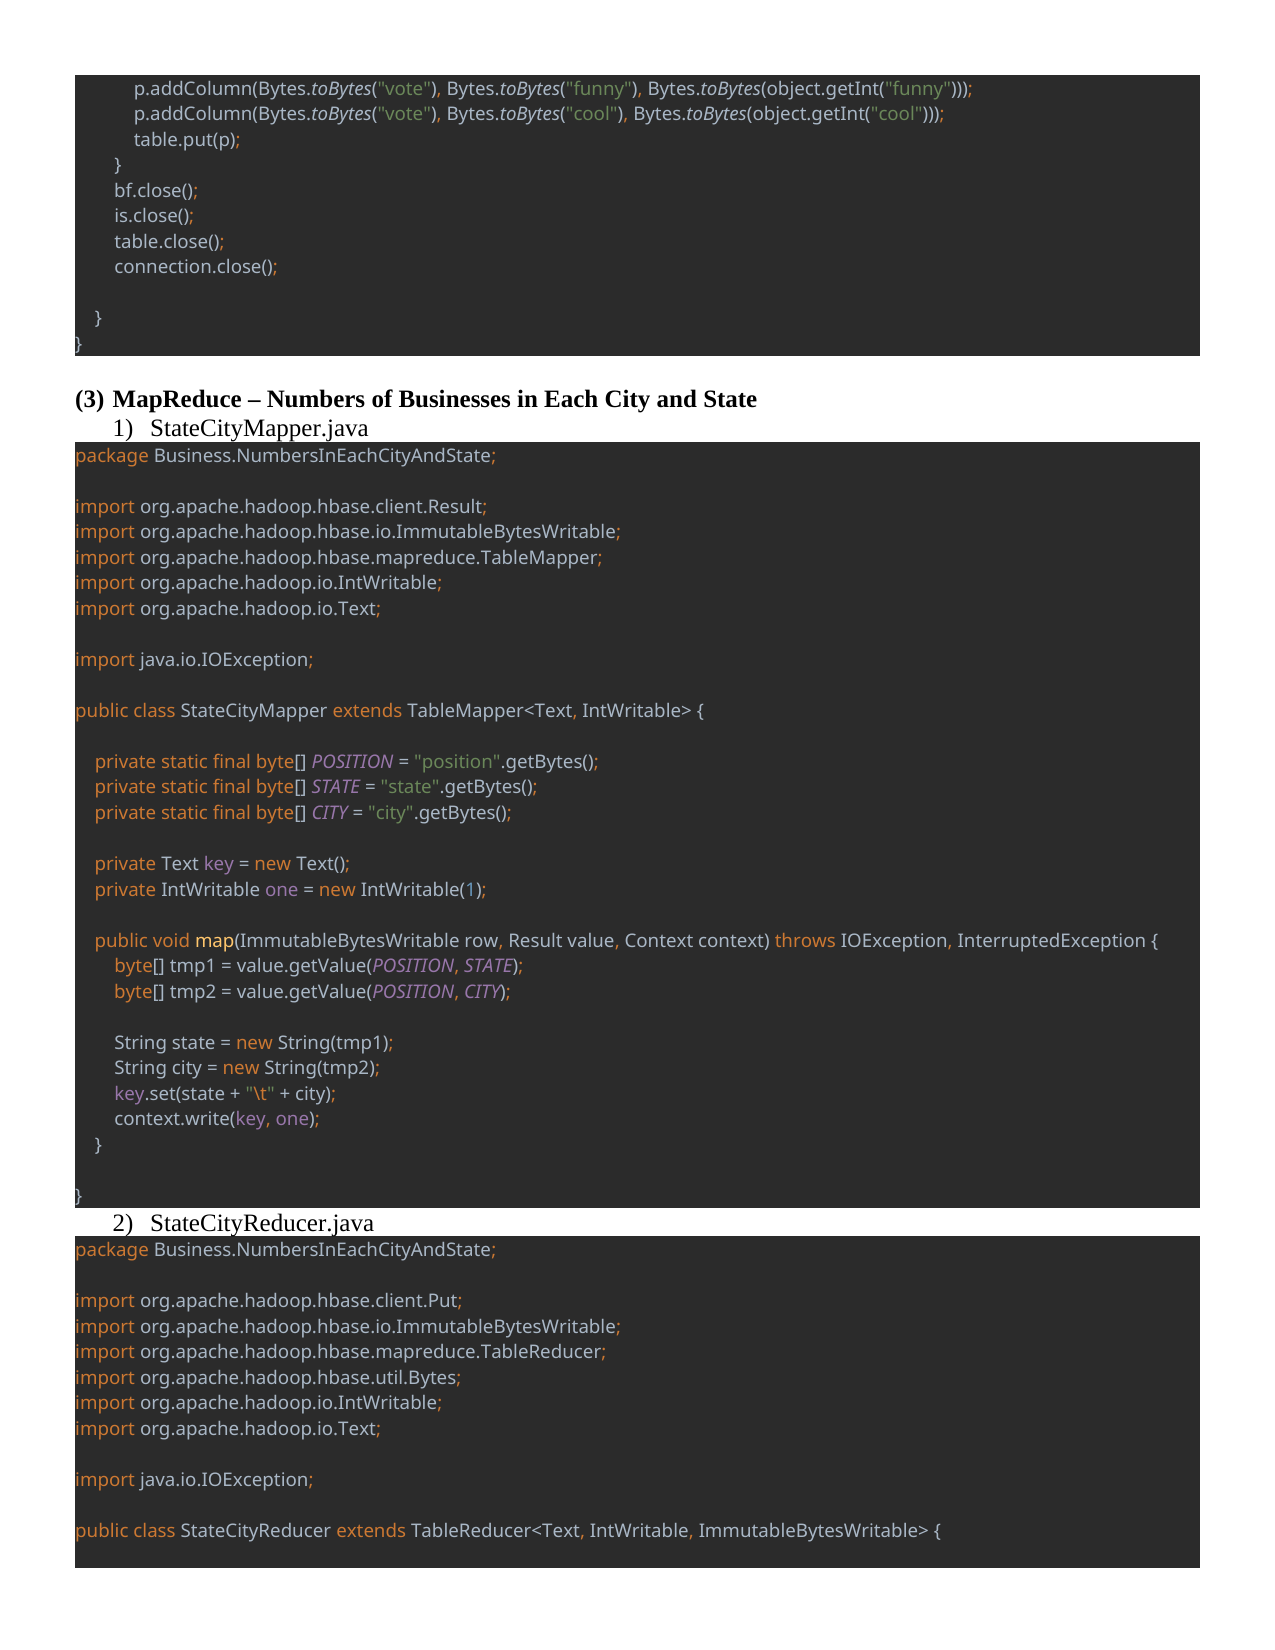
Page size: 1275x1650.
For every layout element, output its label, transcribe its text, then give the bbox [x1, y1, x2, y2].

list MapReduce – Numbers of Businesses in Each City and State [75, 384, 1200, 413]
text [75, 1236, 1200, 1568]
text package Business.NumbersInEachCityAndState; import org.apache.hadoop.hbase.client.Result; import org.apache.hadoop.hbase.io.ImmutableBytesWritable; import org.apache.hadoop.hbase.mapreduce.TableMapper; import org.apache.hadoop.io.IntWritable; import org.apache.hadoop.io.Text; import java.io.IOException; public class StateCityMapper extends TableMapper<Text, IntWritable> { private static final byte[] POSITION = "position".getBytes(); private static final byte[] STATE = "state".getBytes(); private static final byte[] CITY = "city".getBytes(); private Text key = new Text(); private IntWritable one = new IntWritable(1); public void map(ImmutableBytesWritable row, Result value, Context context) throws IOException, InterruptedException { byte[] tmp1 = value.getValue(POSITION, STATE); byte[] tmp2 = value.getValue(POSITION, CITY); String state = new String(tmp1); String city = new String(tmp2); key.set(state + "\t" + city); context.write(key, one); } } [75, 442, 1200, 1208]
list StateCityMapper.java [112, 413, 1200, 442]
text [75, 75, 1200, 356]
list StateCityReducer.java [112, 1208, 1200, 1236]
